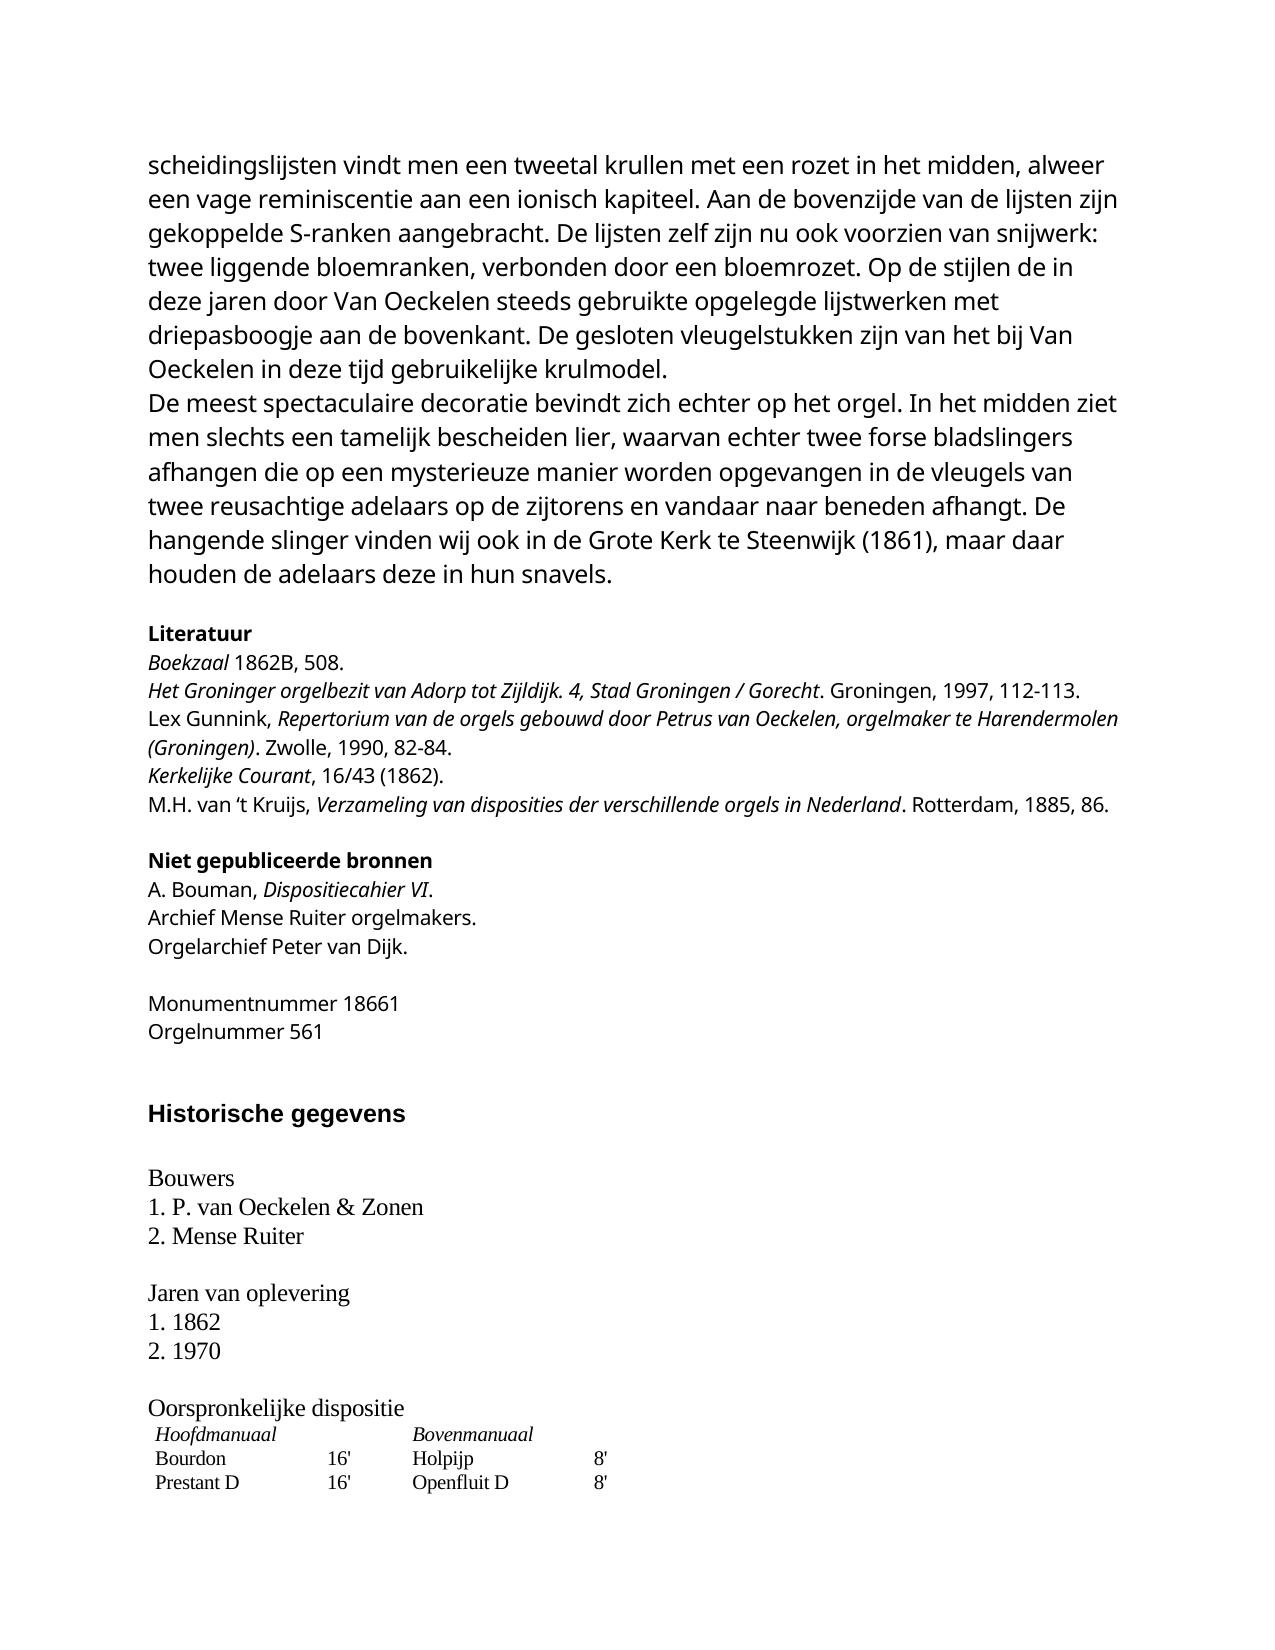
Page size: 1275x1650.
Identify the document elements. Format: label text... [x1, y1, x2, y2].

text Orgelnummer 561 [148, 1017, 1127, 1046]
text Archief Mense Ruiter orgelmakers. [148, 903, 1127, 932]
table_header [148, 1422, 319, 1494]
text 2. 1970 [148, 1336, 1127, 1364]
text Oorspronkelijke dispositie [148, 1393, 1127, 1422]
text De meest spectaculaire decoratie bevindt zich echter op het orgel. In het midden ziet men slechts een tamelijk bescheiden lier, waarvan echter twee forse bladslingers afhangen die op een mysterieuze manier worden opgevangen in de vleugels van twee reusachtige adelaars op de zijtorens en vandaar naar beneden afhangt. De hangende slinger vinden wij ook in de Grote Kerk te Steenwijk (1861), maar daar houden de adelaars deze in hun snavels. [148, 386, 1127, 590]
subtitle Historische gegevens [148, 1099, 1127, 1128]
text Bouwers [148, 1163, 1127, 1192]
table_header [405, 1422, 586, 1494]
text A. Bouman, Dispositiecahier VI. [148, 875, 1127, 903]
text Lex Gunnink, Repertorium van de orgels gebouwd door Petrus van Oeckelen, orgelmaker te Harendermolen (Groningen). Zwolle, 1990, 82-84. [148, 704, 1127, 761]
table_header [586, 1422, 633, 1494]
text Niet gepubliceerde bronnen [148, 847, 1127, 875]
text Het Groninger orgelbezit van Adorp tot Zijldijk. 4, Stad Groningen / Gorecht. Groningen, 1997, 112-113. [148, 676, 1127, 704]
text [148, 148, 1127, 386]
text M.H. van ‘t Kruijs, Verzameling van disposities der verschillende orgels in Nederland. Rotterdam, 1885, 86. [148, 790, 1127, 818]
text Boekzaal 1862B, 508. [148, 648, 1127, 676]
text 1. 1862 [148, 1307, 1127, 1336]
text 2. Mense Ruiter [148, 1221, 1127, 1249]
text Kerkelijke Courant, 16/43 (1862). [148, 761, 1127, 790]
text 1. P. van Oeckelen & Zonen [148, 1192, 1127, 1221]
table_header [320, 1422, 405, 1494]
text Literatuur [148, 619, 1127, 648]
text Jaren van oplevering [148, 1278, 1127, 1307]
text Monumentnummer 18661 [148, 989, 1127, 1017]
text Orgelarchief Peter van Dijk. [148, 932, 1127, 960]
